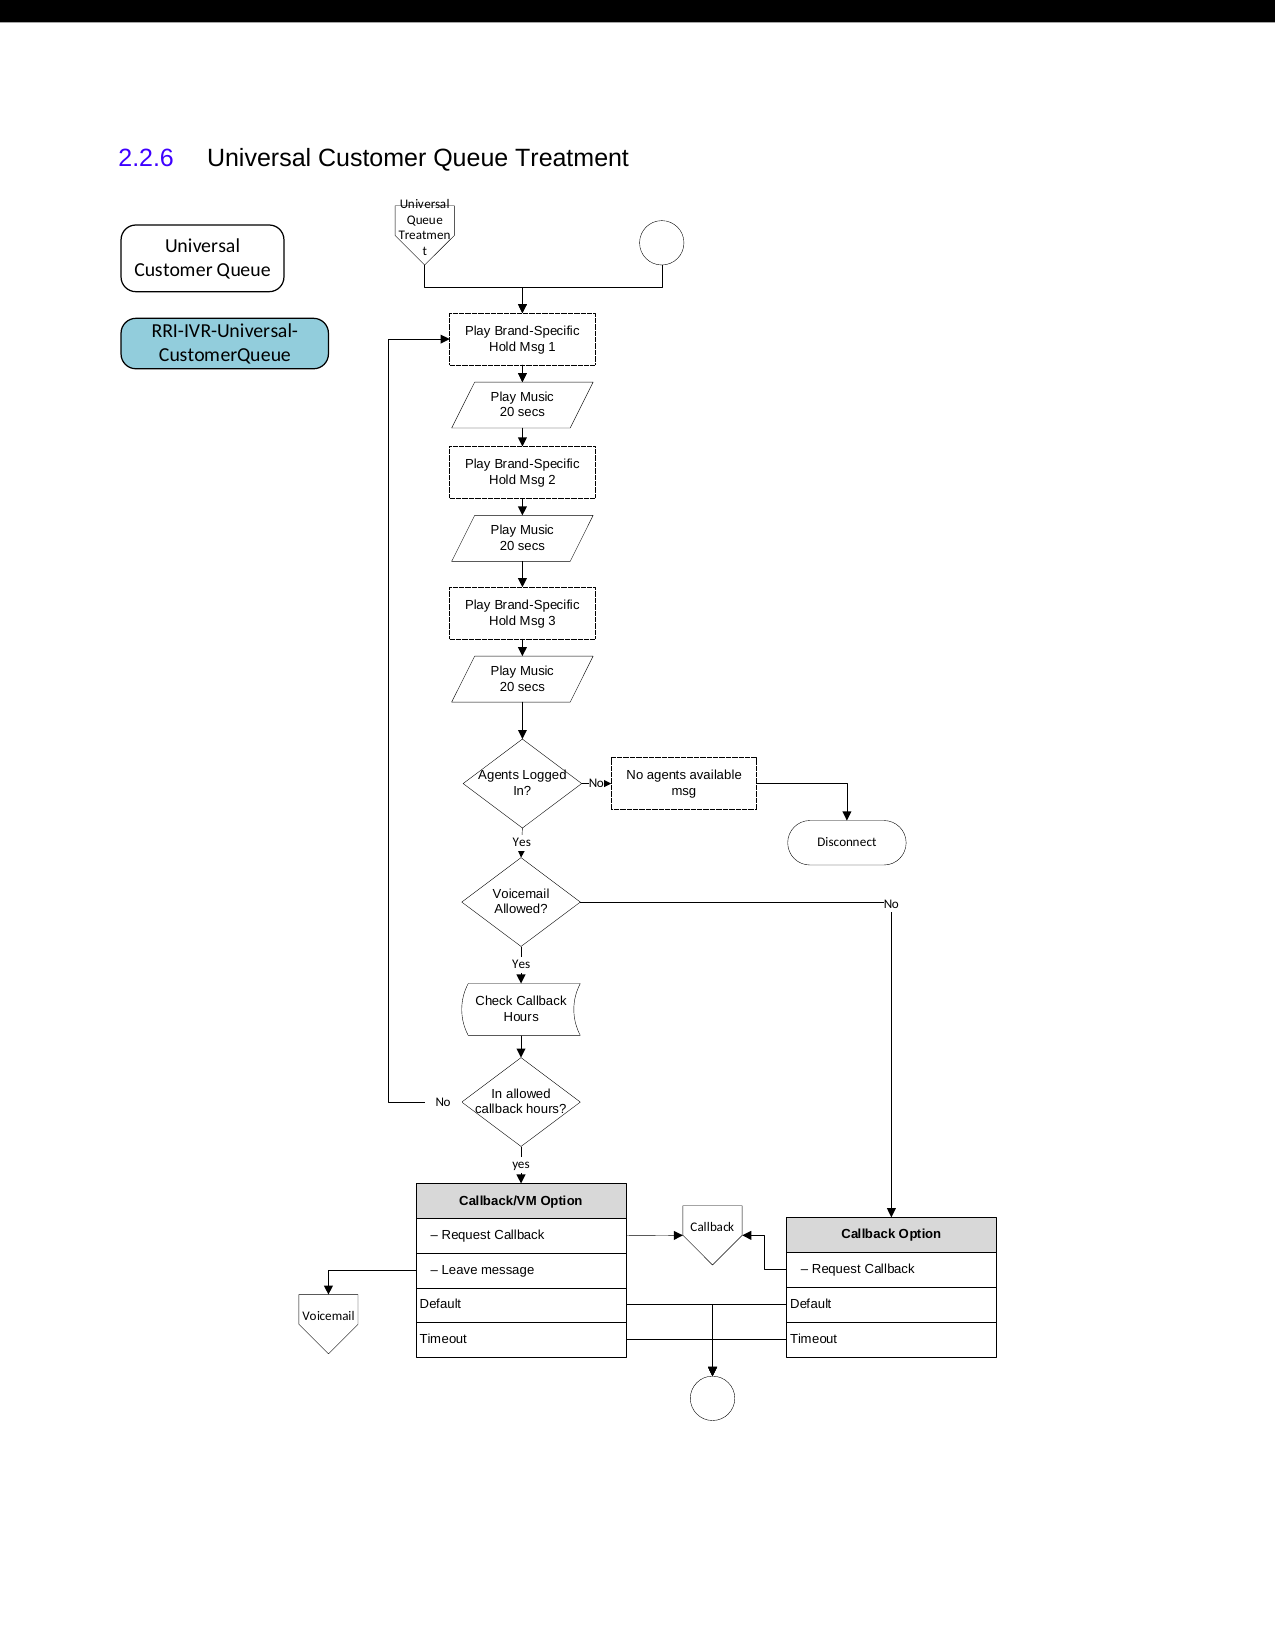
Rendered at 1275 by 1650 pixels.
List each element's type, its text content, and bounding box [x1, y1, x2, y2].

subtitle Universal Customer Queue Treatment [118, 143, 1157, 172]
